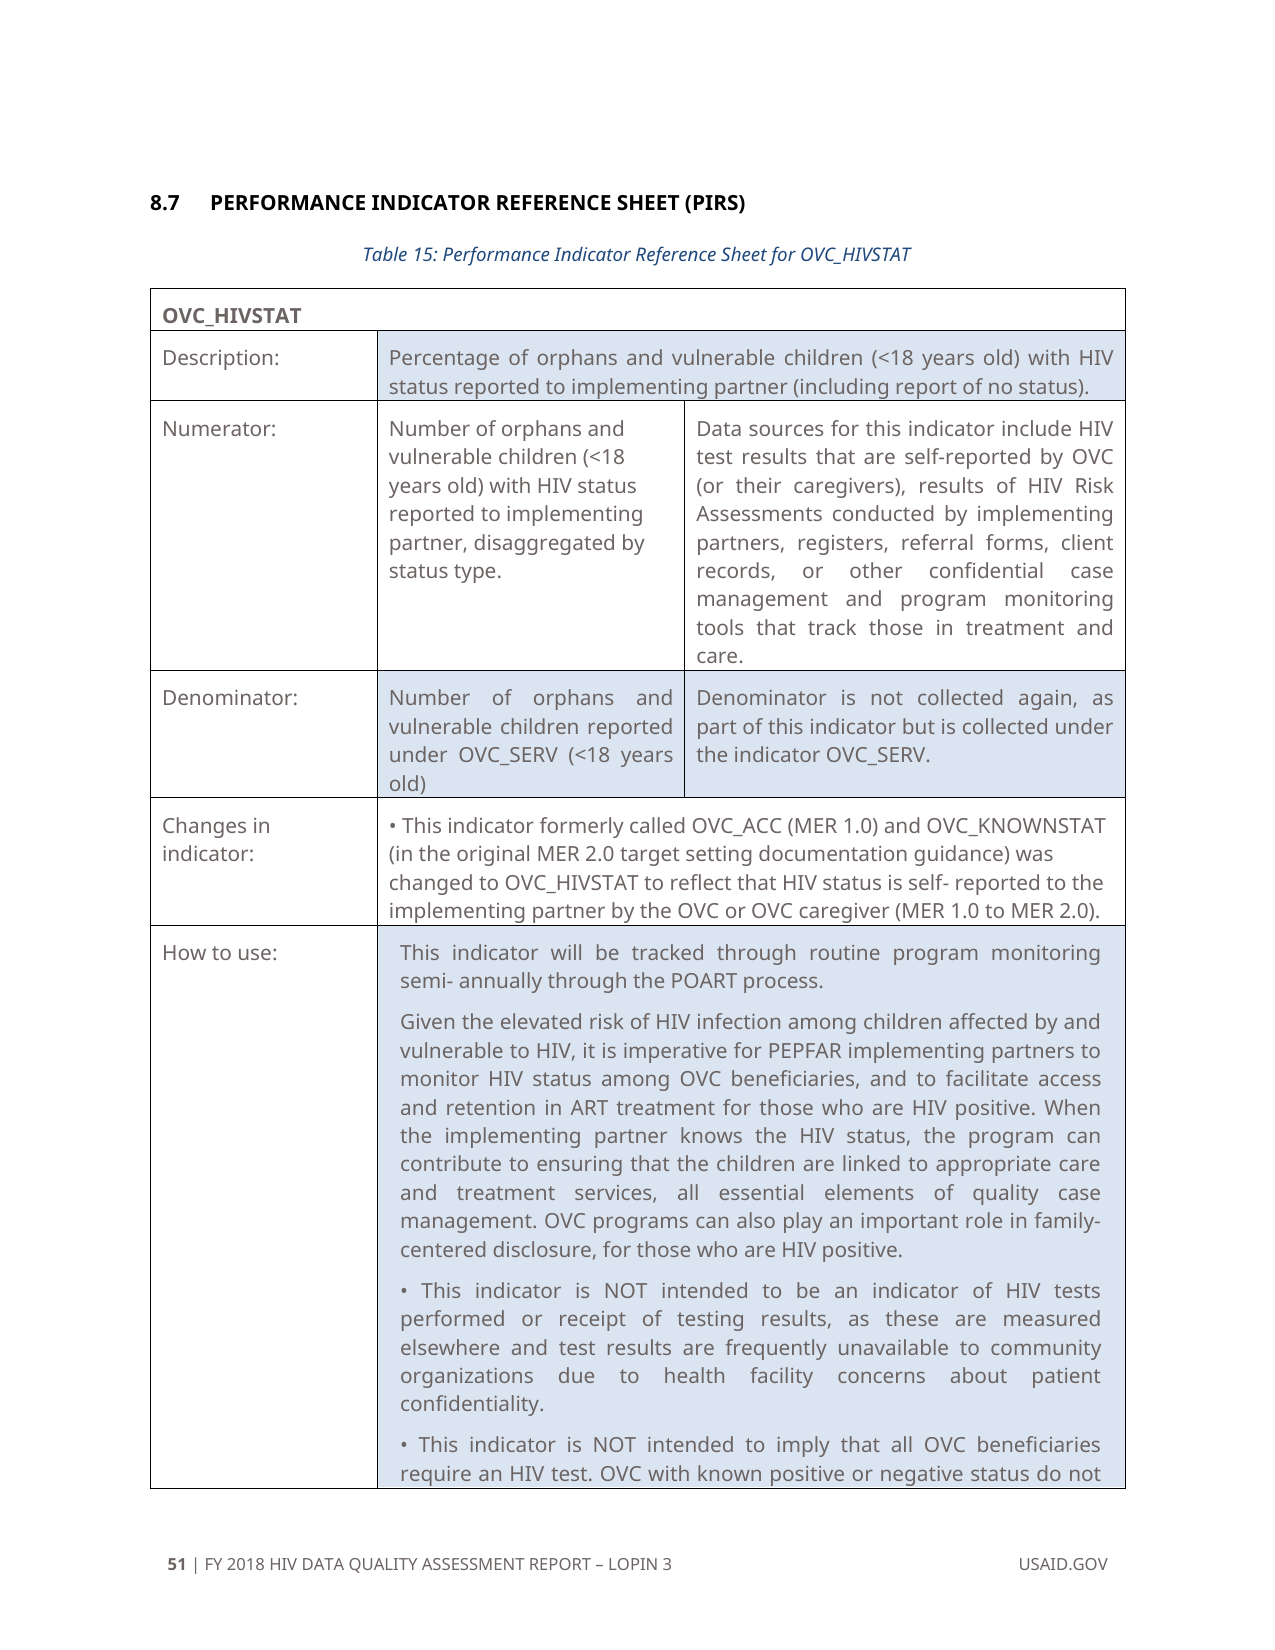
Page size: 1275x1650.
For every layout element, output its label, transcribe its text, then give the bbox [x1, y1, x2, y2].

table_cell How to use: [151, 926, 377, 1487]
table_cell Changes in indicator: [151, 798, 377, 924]
table_cell Data sources for this indicator include HIV test results that are self-reported by OVC (or their caregivers), results of HIV Risk Assessments conducted by implementing partners, registers, referral forms, client records, or other confidential case management and program monitoring tools that track those in treatment and care. [685, 401, 1125, 670]
table_cell Numerator: [151, 401, 377, 670]
subtitle PERFORMANCE INDICATOR REFERENCE SHEET (PIRS) [150, 187, 1125, 217]
text Table 15: Performance Indicator Reference Sheet for OVC_HIVSTAT [150, 242, 1125, 267]
table_cell [378, 926, 1125, 1487]
table_cell Denominator: [151, 671, 377, 797]
table_header OVC_HIVSTAT [151, 289, 1125, 330]
table_cell Percentage of orphans and vulnerable children (<18 years old) with HIV status reported to implementing partner (including report of no status). [378, 331, 1125, 400]
table_cell • This indicator formerly called OVC_ACC (MER 1.0) and OVC_KNOWNSTAT (in the original MER 2.0 target setting documentation guidance) was changed to OVC_HIVSTAT to reflect that HIV status is self- reported to the implementing partner by the OVC or OVC caregiver (MER 1.0 to MER 2.0). [378, 798, 1125, 924]
table_cell Number of orphans and vulnerable children reported under OVC_SERV (<18 years old) [378, 671, 684, 797]
table_cell Description: [151, 331, 377, 400]
table_cell Number of orphans and vulnerable children (<18 years old) with HIV status reported to implementing partner, disaggregated by status type. [378, 401, 684, 670]
table_cell Denominator is not collected again, as part of this indicator but is collected under the indicator OVC_SERV. [685, 671, 1125, 797]
